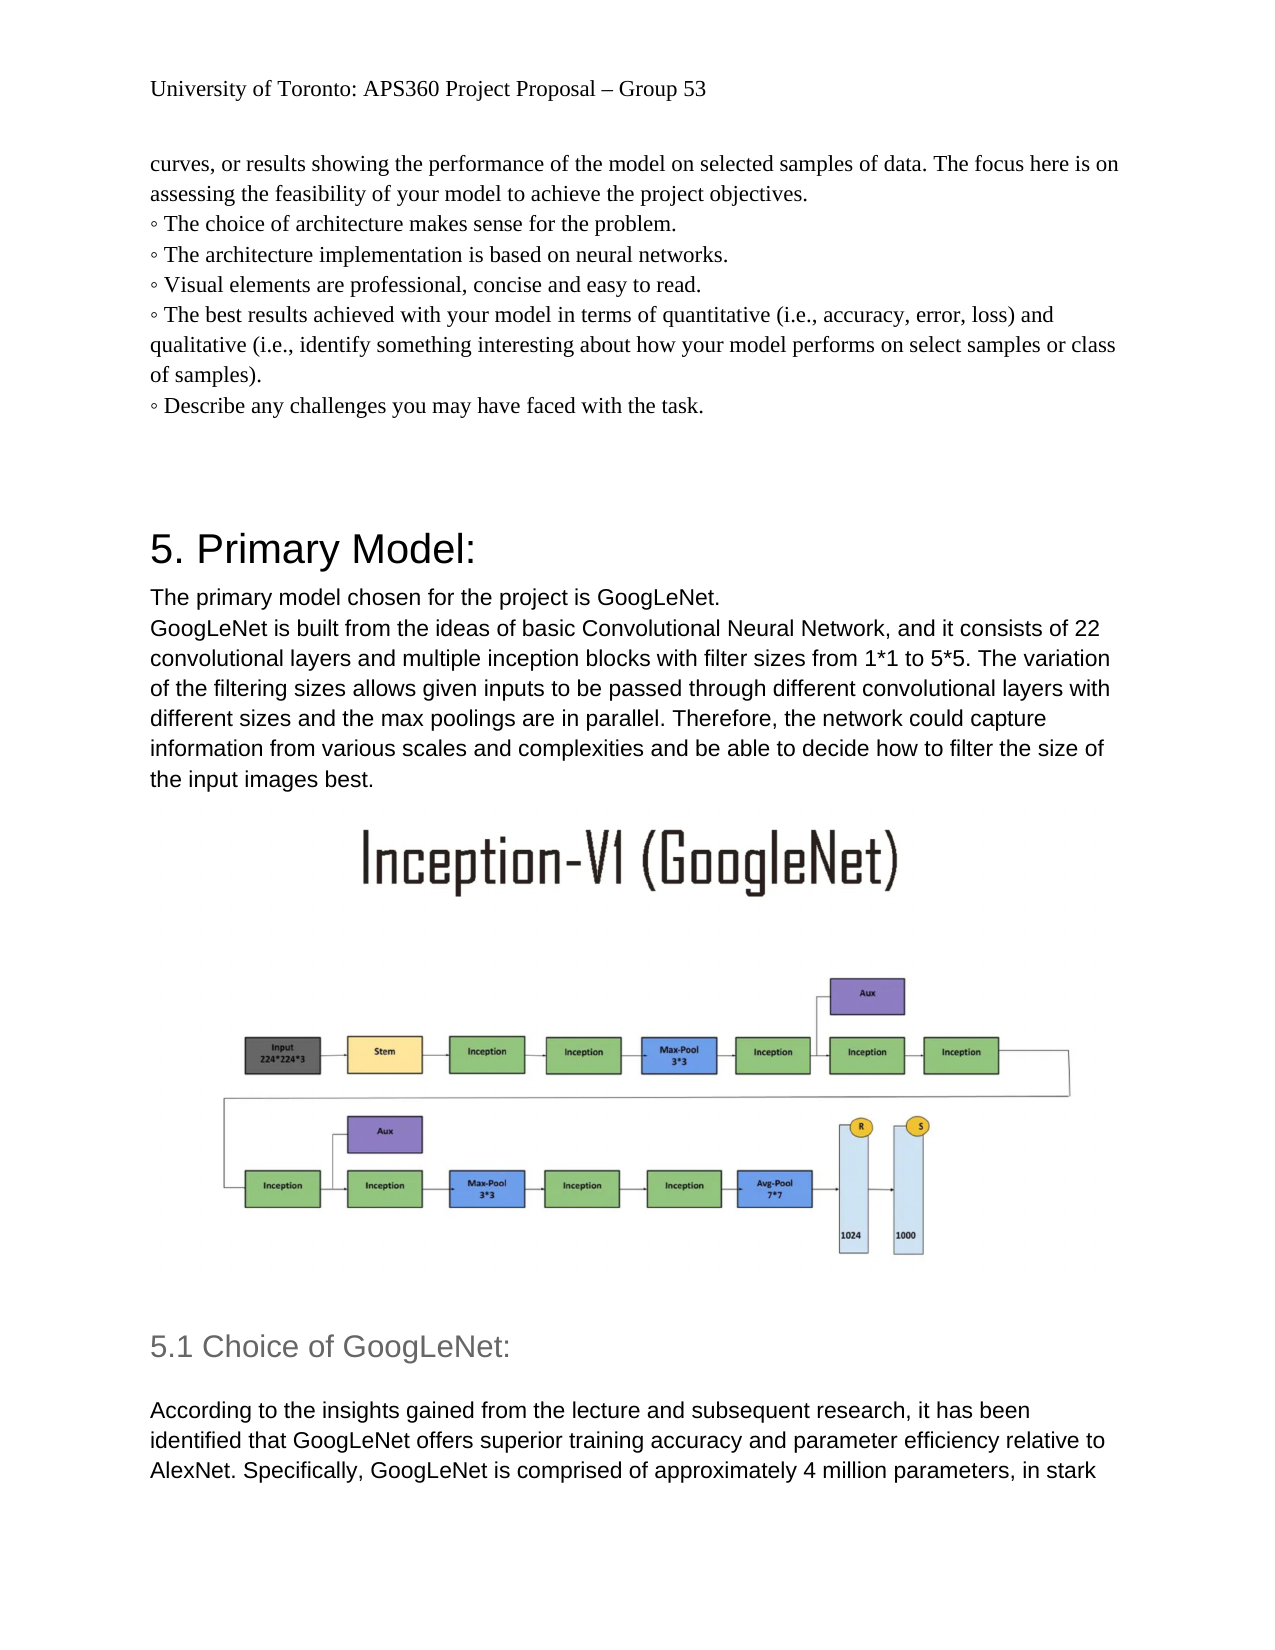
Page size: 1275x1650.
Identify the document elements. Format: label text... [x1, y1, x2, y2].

text ◦ The best results achieved with your model in terms of quantitative (i.e., accuracy, error, loss) and qualitative (i.e., identify something interesting about how your model performs on select samples or class of samples). [150, 301, 1125, 388]
text ◦ The choice of architecture makes sense for the problem. [150, 210, 1125, 237]
text The primary model chosen for the project is GoogLeNet. [150, 584, 1125, 611]
text ◦ Visual elements are professional, concise and easy to read. [150, 271, 1125, 297]
subtitle 5. Primary Model: [150, 524, 1125, 572]
subtitle 5.1 Choice of GoogLeNet: [150, 1328, 1125, 1364]
picture [150, 795, 1125, 1294]
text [150, 150, 1125, 207]
text GoogLeNet is built from the ideas of basic Convolutional Neural Network, and it consists of 22 convolutional layers and multiple inception blocks with filter sizes from 1*1 to 5*5. The variation of the filtering sizes allows given inputs to be passed through different convolutional layers with different sizes and the max poolings are in parallel. Therefore, the network could capture information from various scales and complexities and be able to decide how to filter the size of the input images best. [150, 614, 1125, 792]
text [150, 1397, 1125, 1484]
text ◦ The architecture implementation is based on neural networks. [150, 241, 1125, 267]
text ◦ Describe any challenges you may have faced with the task. [150, 392, 1125, 418]
